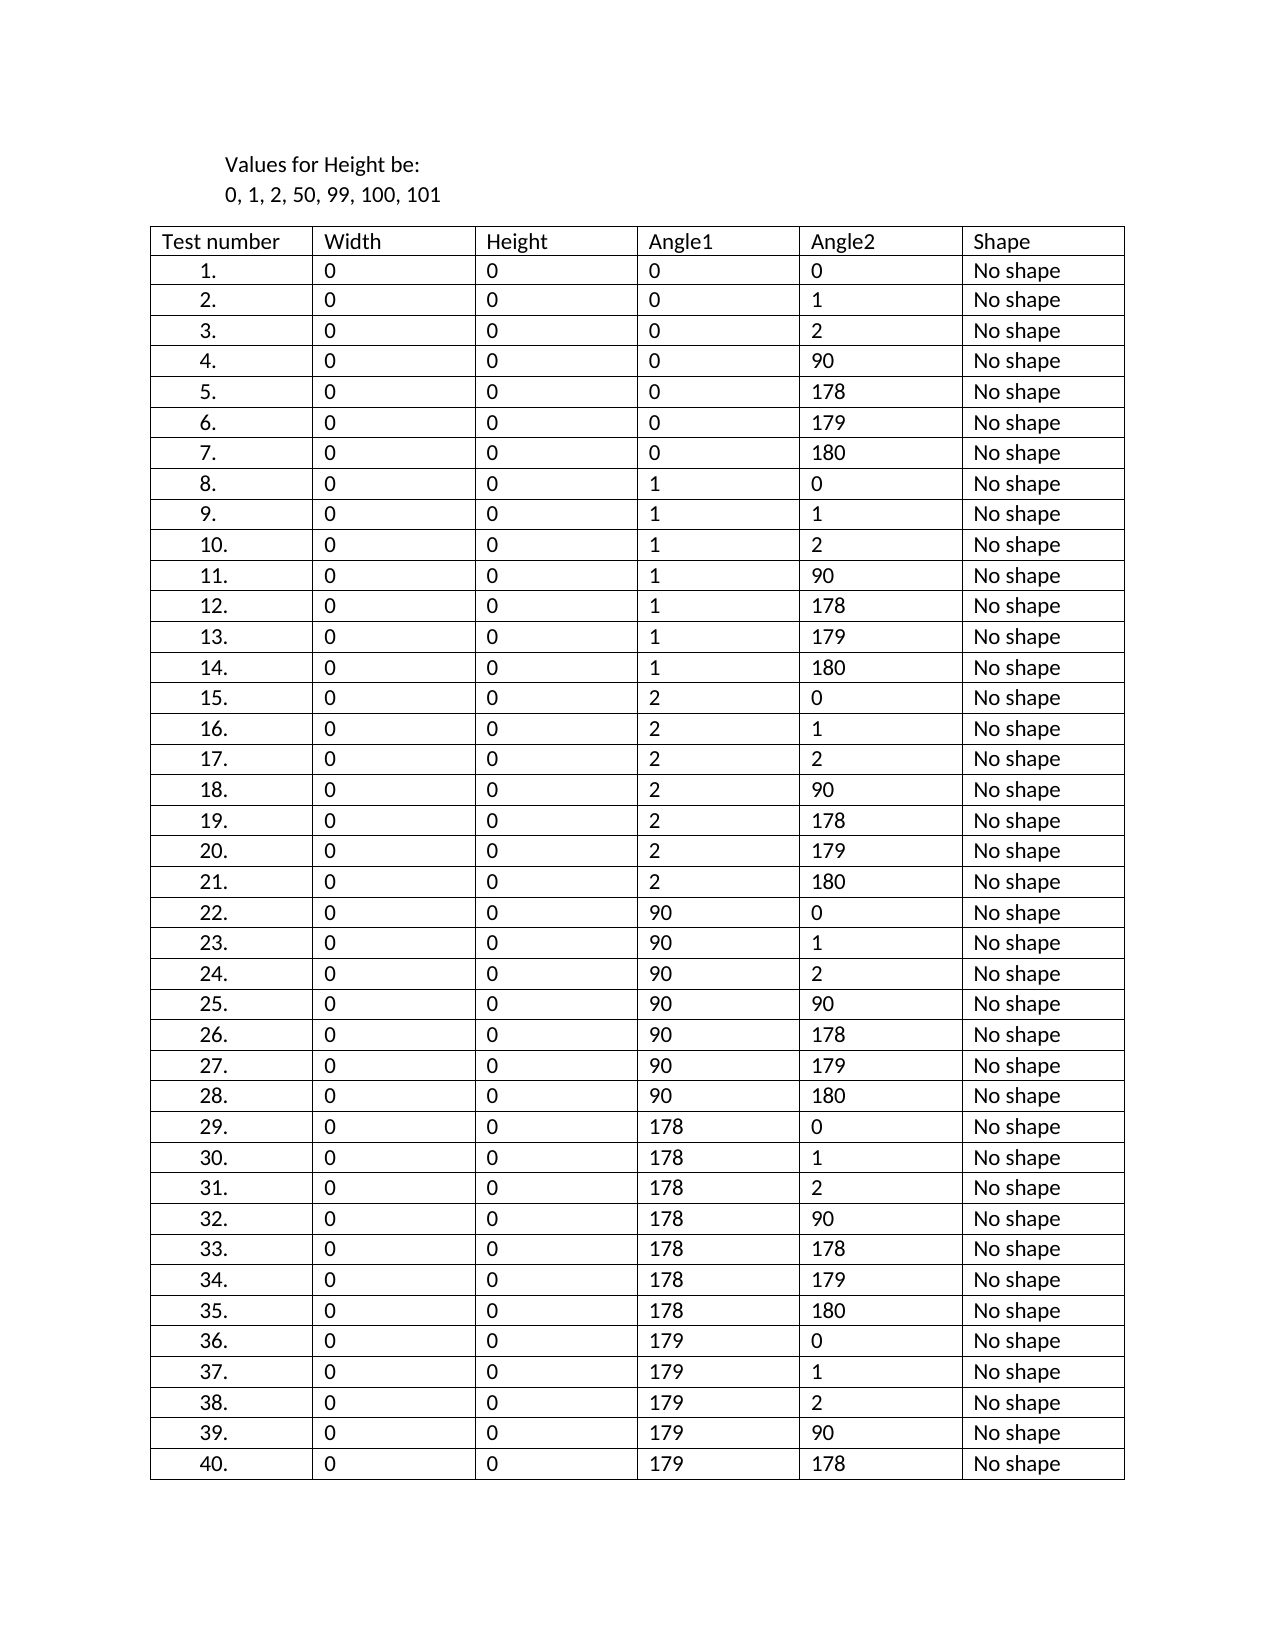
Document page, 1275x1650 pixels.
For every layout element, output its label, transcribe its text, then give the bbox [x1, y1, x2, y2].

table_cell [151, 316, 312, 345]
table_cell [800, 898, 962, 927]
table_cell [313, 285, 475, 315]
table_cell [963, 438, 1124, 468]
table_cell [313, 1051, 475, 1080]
list 0, 1, 2, 50, 99, 100, 101 [225, 180, 1125, 208]
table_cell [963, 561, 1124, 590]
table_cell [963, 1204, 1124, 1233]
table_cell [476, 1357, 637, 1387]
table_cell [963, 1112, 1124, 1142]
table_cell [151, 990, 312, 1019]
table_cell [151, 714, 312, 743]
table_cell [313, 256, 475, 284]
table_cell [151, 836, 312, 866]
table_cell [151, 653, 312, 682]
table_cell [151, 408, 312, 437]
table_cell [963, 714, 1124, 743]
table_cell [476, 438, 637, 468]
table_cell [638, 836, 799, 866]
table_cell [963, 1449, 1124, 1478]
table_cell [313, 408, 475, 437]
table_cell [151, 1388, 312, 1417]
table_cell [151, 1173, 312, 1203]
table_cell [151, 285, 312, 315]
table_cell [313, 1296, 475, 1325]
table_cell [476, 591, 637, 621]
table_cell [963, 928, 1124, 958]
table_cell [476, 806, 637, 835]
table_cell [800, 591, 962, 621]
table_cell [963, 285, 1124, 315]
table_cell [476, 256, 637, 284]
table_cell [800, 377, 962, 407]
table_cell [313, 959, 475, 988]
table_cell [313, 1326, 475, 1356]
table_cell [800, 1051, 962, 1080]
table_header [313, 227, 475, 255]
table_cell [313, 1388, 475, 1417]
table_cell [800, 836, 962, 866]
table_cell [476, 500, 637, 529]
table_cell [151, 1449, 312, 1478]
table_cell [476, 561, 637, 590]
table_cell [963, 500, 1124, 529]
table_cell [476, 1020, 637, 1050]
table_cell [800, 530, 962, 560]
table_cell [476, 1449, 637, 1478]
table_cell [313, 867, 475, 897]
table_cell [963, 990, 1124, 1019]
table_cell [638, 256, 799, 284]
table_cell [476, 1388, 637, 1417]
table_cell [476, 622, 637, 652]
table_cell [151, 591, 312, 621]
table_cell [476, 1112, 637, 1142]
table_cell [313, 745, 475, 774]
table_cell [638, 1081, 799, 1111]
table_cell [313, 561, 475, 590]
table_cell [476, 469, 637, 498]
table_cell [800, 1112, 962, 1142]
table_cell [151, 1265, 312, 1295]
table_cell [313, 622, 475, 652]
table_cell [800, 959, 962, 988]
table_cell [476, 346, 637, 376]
list Values for Height be: [225, 150, 1125, 178]
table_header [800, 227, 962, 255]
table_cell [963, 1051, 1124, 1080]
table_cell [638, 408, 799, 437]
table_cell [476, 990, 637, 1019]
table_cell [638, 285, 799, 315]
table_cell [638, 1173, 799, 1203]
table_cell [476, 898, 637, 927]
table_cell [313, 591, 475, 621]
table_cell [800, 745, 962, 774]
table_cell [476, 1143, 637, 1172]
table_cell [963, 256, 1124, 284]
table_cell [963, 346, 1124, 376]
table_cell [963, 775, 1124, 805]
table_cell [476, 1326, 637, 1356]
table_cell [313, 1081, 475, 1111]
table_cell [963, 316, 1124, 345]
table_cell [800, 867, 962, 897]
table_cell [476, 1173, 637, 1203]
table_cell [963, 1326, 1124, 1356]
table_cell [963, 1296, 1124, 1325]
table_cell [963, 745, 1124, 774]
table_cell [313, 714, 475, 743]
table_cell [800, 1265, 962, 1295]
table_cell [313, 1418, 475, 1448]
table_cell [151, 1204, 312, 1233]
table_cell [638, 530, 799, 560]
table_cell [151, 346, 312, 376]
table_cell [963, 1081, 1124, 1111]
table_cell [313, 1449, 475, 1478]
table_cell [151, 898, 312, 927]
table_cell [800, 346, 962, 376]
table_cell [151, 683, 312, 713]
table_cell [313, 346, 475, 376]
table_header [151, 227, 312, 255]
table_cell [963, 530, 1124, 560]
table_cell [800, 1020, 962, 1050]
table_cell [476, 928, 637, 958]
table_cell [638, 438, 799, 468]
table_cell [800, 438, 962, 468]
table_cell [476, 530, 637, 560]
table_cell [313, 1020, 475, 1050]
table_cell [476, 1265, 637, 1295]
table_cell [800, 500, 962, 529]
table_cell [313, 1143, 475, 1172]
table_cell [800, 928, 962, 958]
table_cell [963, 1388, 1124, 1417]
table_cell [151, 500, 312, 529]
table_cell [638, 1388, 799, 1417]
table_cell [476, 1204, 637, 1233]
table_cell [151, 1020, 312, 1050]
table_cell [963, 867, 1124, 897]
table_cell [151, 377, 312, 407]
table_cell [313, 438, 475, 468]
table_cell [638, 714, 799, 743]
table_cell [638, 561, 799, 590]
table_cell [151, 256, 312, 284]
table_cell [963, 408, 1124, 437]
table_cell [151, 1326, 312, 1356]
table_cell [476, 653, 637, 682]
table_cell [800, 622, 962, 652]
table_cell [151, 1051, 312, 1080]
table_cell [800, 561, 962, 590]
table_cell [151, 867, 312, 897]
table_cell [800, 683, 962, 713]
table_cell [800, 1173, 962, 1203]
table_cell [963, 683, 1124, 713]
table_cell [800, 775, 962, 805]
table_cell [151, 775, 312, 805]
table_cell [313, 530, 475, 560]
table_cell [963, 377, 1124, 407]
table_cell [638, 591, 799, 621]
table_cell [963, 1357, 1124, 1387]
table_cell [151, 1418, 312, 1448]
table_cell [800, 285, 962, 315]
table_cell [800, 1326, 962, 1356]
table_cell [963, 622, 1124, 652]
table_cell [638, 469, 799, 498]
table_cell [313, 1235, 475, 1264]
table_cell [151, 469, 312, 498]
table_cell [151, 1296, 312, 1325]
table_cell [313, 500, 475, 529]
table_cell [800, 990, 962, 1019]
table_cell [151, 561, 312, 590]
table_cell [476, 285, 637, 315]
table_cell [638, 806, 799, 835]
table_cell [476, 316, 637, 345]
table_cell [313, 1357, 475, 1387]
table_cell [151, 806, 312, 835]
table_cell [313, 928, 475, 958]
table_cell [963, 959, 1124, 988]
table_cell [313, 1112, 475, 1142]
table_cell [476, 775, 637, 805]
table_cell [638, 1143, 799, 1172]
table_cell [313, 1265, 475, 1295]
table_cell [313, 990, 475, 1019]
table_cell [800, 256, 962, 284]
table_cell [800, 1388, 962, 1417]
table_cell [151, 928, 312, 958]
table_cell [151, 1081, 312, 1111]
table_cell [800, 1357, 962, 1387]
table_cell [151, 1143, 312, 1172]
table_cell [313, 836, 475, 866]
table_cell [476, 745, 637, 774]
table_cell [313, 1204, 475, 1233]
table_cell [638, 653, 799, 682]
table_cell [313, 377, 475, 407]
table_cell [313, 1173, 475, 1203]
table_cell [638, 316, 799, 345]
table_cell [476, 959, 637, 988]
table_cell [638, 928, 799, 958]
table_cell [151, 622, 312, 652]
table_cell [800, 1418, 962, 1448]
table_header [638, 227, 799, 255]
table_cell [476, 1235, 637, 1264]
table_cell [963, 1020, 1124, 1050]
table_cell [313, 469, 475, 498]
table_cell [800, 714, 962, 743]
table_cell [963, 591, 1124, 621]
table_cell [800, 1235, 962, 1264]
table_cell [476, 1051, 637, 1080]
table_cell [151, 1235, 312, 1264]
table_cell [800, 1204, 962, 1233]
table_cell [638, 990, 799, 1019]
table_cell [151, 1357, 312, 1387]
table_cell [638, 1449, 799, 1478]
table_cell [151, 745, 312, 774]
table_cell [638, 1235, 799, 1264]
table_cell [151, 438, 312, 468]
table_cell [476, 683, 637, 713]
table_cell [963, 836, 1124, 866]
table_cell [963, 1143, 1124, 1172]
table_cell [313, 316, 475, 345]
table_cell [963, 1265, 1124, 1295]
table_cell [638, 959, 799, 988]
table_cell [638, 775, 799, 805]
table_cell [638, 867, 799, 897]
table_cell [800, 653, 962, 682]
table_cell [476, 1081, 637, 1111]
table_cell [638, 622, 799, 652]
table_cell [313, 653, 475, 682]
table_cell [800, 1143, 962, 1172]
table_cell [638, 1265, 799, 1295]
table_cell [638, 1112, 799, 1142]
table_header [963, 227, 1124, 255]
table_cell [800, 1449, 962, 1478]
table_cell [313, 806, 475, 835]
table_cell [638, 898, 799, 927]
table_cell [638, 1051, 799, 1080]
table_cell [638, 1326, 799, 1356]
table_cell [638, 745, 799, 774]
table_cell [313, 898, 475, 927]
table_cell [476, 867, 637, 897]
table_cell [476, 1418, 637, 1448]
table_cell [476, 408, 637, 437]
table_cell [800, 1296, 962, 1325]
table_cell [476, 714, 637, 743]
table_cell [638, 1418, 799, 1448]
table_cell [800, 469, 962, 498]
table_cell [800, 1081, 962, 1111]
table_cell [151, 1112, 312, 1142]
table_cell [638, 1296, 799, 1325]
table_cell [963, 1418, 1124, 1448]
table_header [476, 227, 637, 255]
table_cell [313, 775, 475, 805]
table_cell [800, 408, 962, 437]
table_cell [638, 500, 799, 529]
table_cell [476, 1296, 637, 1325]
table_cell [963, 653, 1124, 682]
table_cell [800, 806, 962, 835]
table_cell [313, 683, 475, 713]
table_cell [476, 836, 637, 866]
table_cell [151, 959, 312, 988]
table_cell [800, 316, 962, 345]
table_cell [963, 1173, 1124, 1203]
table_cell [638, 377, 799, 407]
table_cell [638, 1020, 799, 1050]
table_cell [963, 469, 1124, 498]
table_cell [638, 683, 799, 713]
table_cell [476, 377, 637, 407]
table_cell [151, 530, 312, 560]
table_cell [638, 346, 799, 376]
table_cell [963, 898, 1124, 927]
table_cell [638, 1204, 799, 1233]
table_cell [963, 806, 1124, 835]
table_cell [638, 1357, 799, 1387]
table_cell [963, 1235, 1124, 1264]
